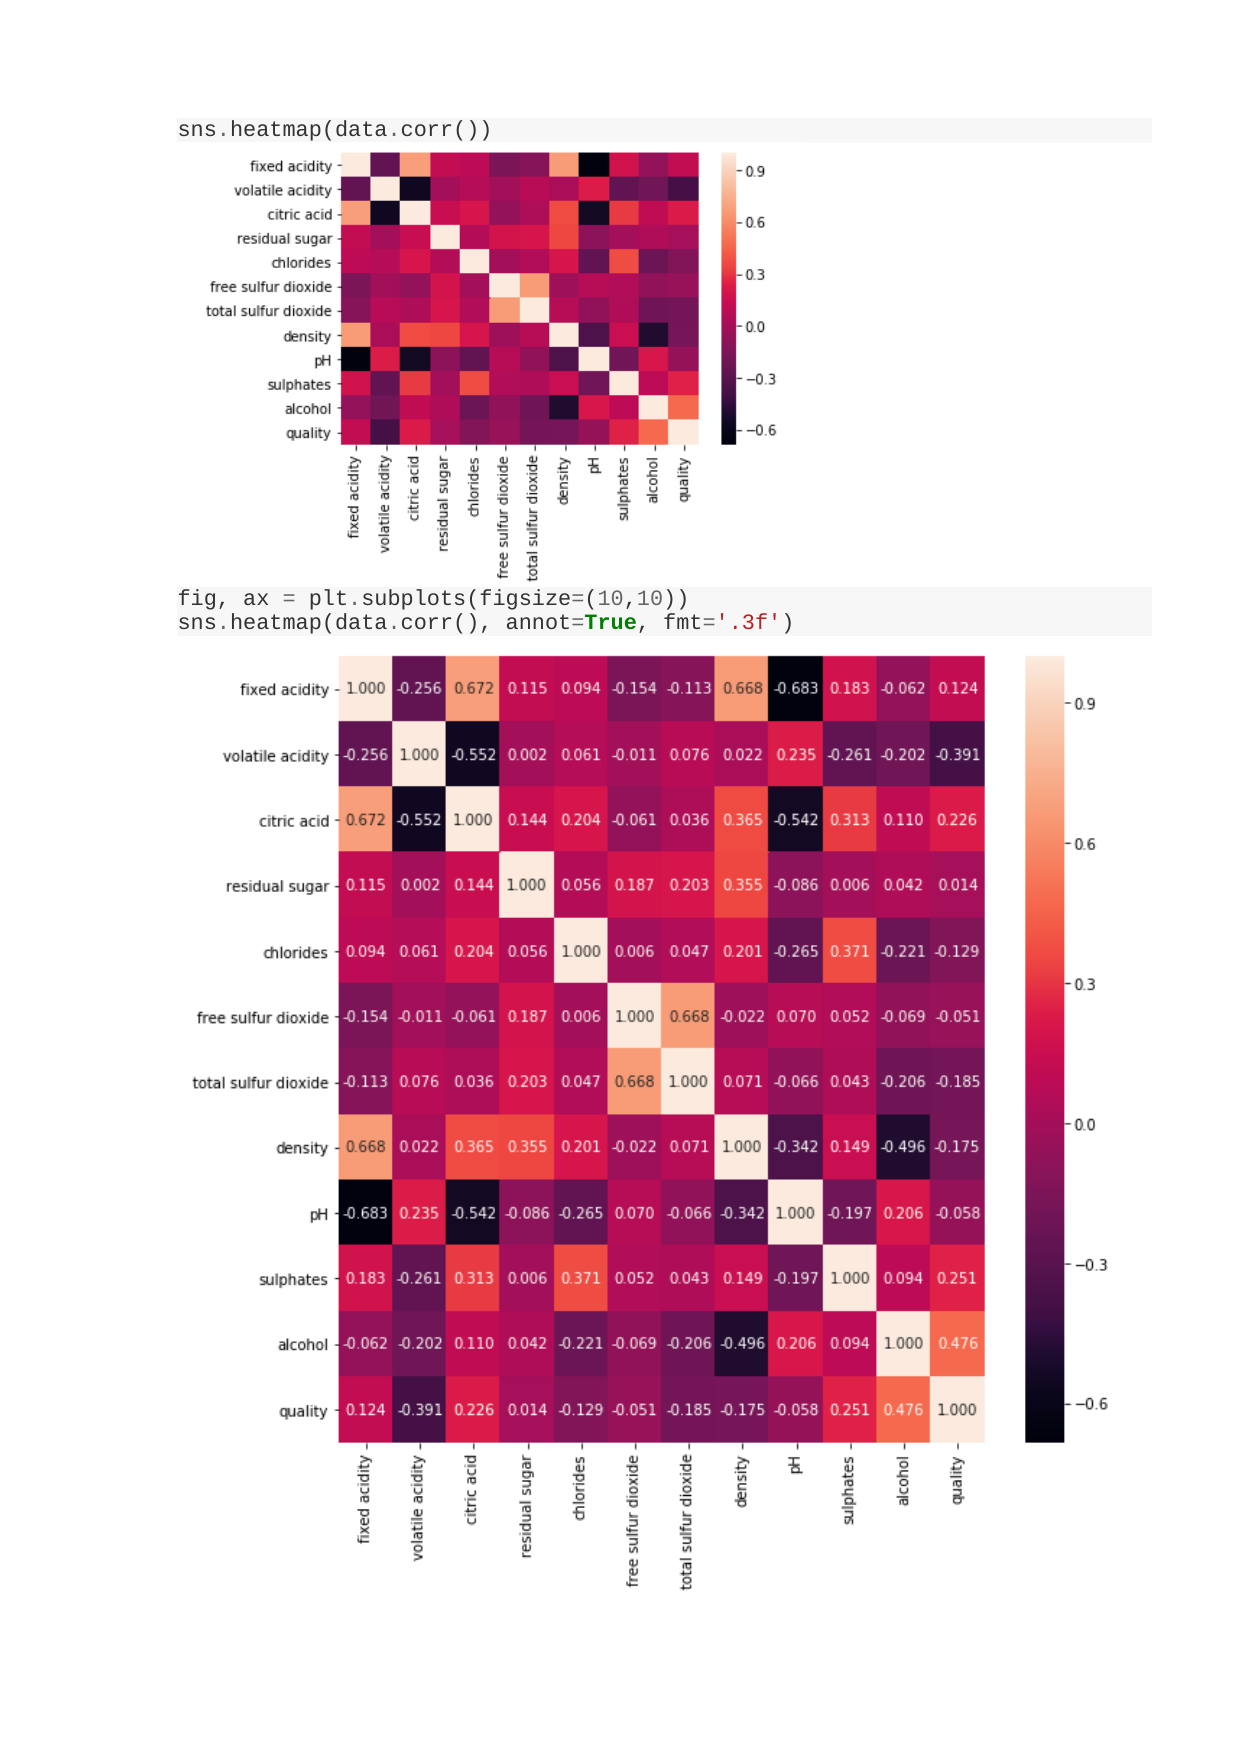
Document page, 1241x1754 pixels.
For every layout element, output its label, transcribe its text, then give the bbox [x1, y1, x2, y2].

text fig, ax = plt.subplots(figsize=(10,10)) [177, 587, 1152, 612]
text sns.heatmap(data.corr()) [177, 118, 1152, 143]
text sns.heatmap(data.corr(), annot=True, fmt='.3f') [177, 612, 1152, 636]
picture [177, 636, 1131, 1615]
picture [177, 142, 807, 587]
